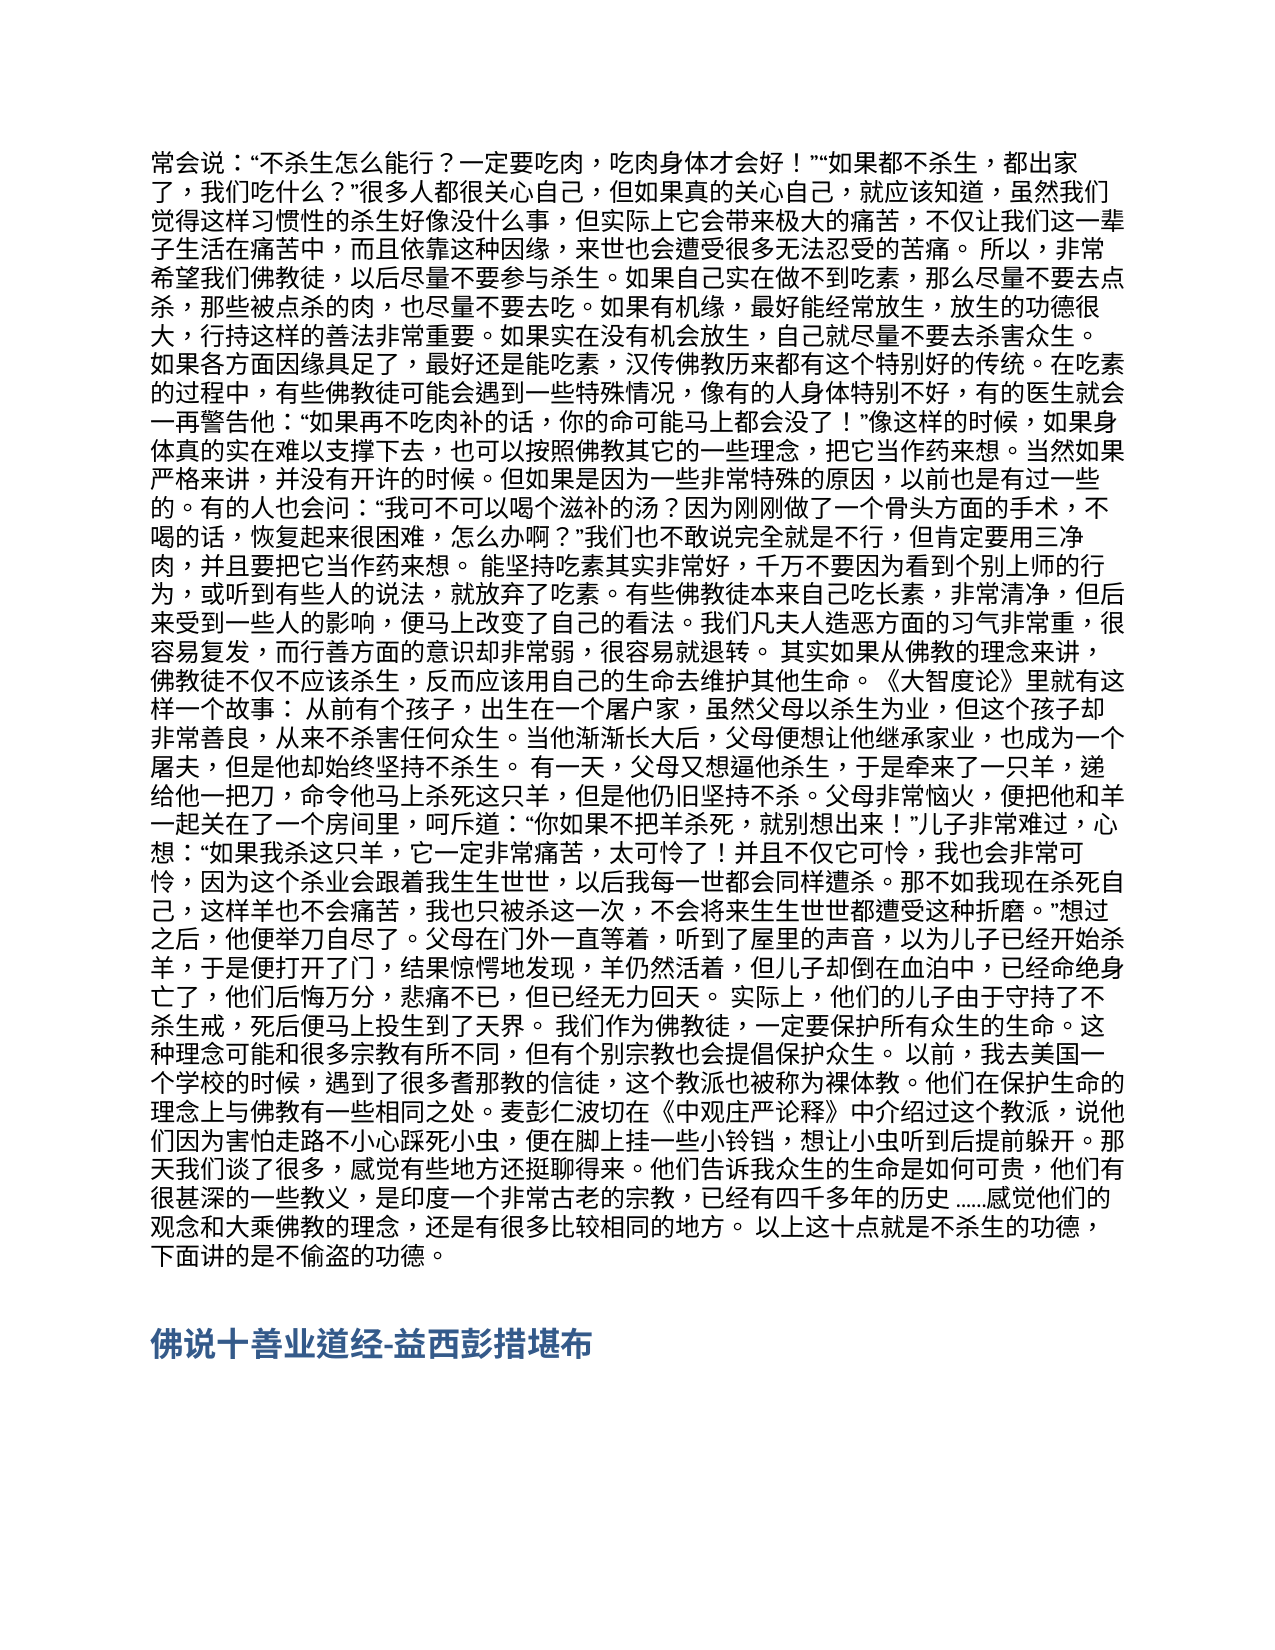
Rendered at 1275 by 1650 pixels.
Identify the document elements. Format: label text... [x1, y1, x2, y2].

subtitle 佛说十善业道经-益西彭措堪布 [150, 1321, 1125, 1367]
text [150, 150, 1125, 1271]
